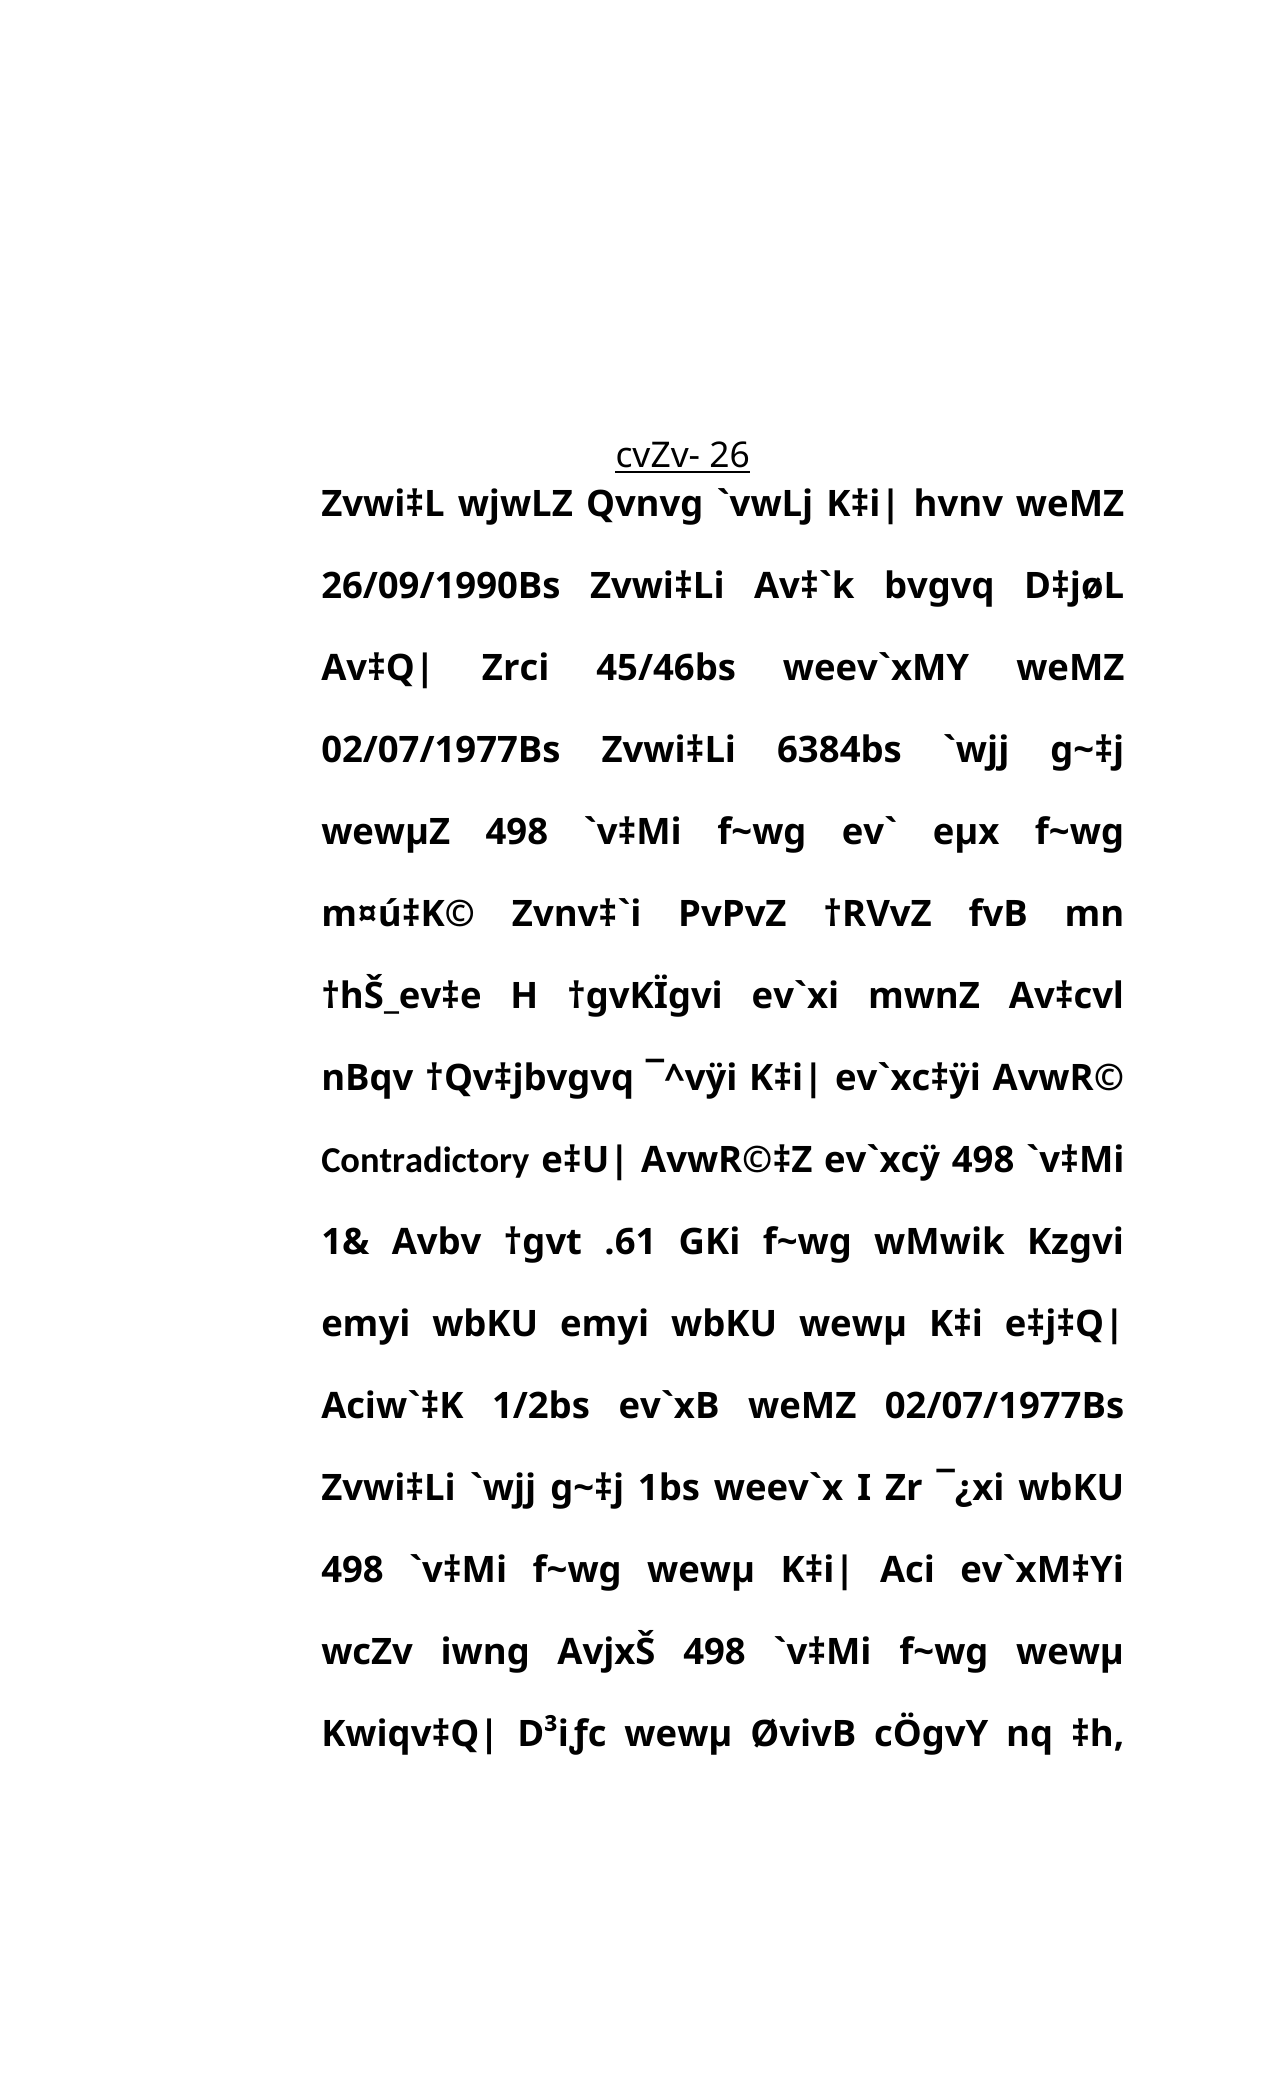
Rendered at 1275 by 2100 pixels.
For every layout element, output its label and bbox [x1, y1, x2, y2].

list [268, 478, 1125, 1757]
